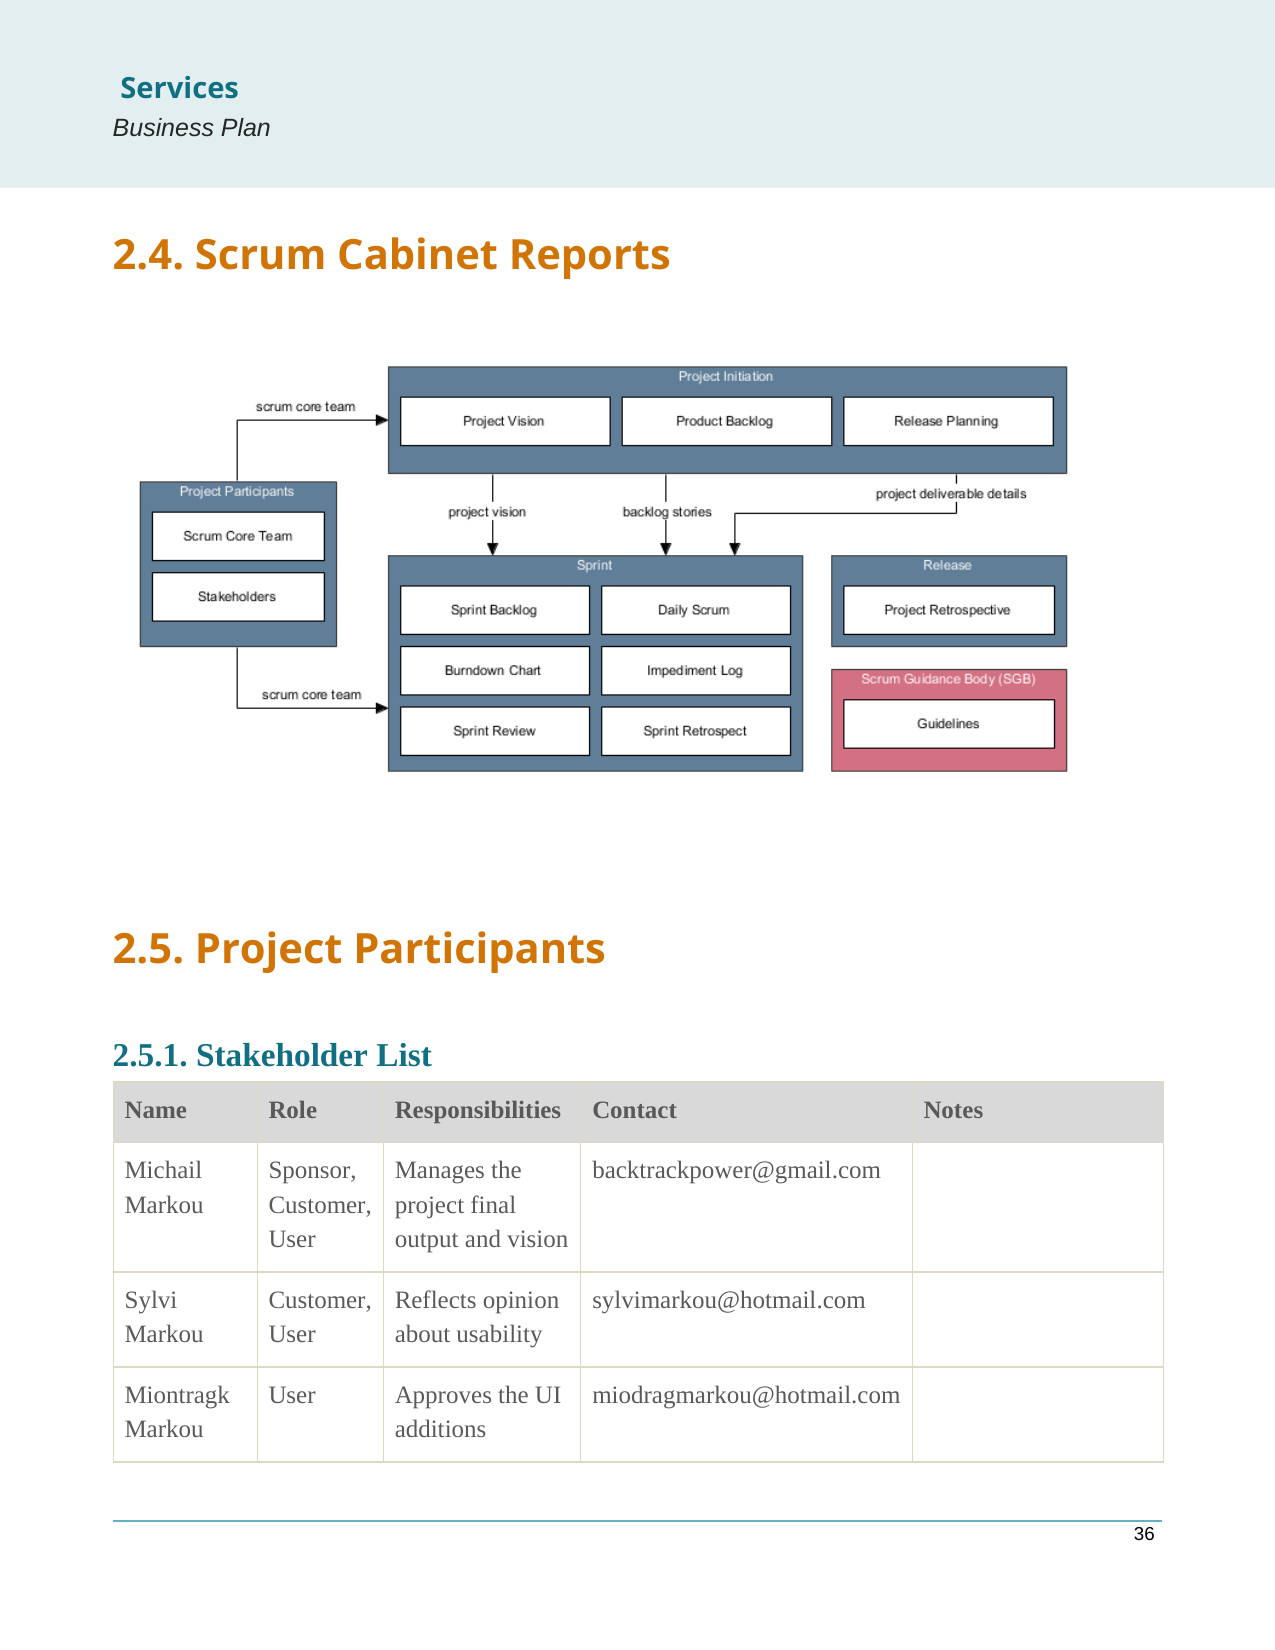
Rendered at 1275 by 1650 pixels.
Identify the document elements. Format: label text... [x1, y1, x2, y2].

subtitle 2.4. Scrum Cabinet Reports [112, 225, 1162, 282]
table_cell miodragmarkou@hotmail.com [581, 1368, 912, 1461]
subtitle 2.5.1. Stakeholder List [112, 1035, 1162, 1074]
table_cell [913, 1143, 1163, 1271]
table_cell [913, 1273, 1163, 1366]
table_cell Reflects opinion about usability [384, 1273, 580, 1366]
table_header Responsibilities [384, 1083, 580, 1142]
table_cell Approves the UI additions [384, 1368, 580, 1461]
table_cell Manages the project final output and vision [384, 1143, 580, 1271]
table_cell User [258, 1368, 383, 1461]
table_header Name [114, 1083, 257, 1142]
subtitle 2.5. Project Participants [112, 919, 1162, 976]
table_cell backtrackpower@gmail.com [581, 1143, 912, 1271]
table_header Contact [581, 1083, 912, 1142]
picture [112, 341, 1163, 807]
table_cell Michail Markou [114, 1143, 257, 1271]
table_cell sylvimarkou@hotmail.com [581, 1273, 912, 1366]
table_cell Sylvi Markou [114, 1273, 257, 1366]
table_cell Sponsor, Customer, User [258, 1143, 383, 1271]
table_header Notes [913, 1083, 1163, 1142]
table_cell Miontragk Markou [114, 1368, 257, 1461]
table_cell [913, 1368, 1163, 1461]
table_header Role [258, 1083, 383, 1142]
table_cell Customer, User [258, 1273, 383, 1366]
